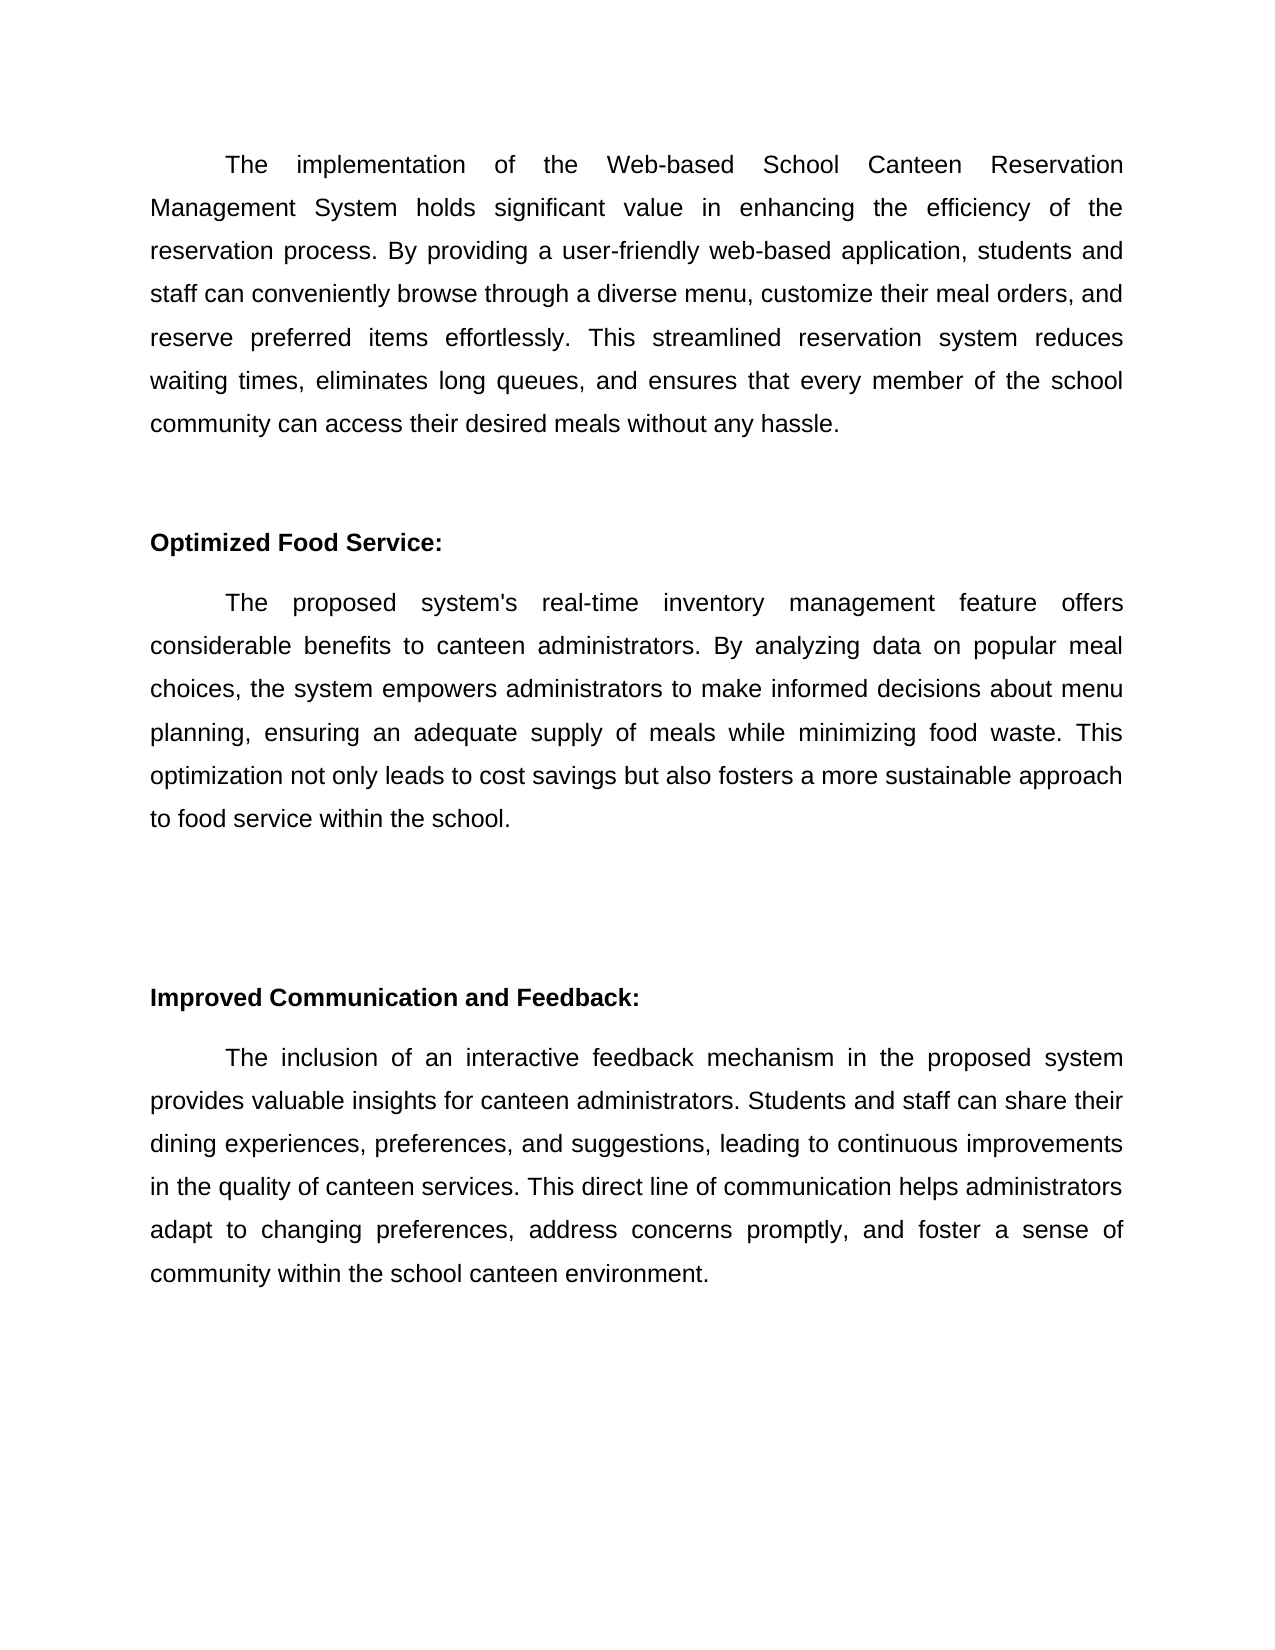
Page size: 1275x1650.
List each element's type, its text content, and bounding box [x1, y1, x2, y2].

text The inclusion of an interactive feedback mechanism in the proposed system provides valuable insights for canteen administrators. Students and staff can share their dining experiences, preferences, and suggestions, leading to continuous improvements in the quality of canteen services. This direct line of communication helps administrators adapt to changing preferences, address concerns promptly, and foster a sense of community within the school canteen environment. [150, 1043, 1125, 1287]
text The proposed system's real-time inventory management feature offers considerable benefits to canteen administrators. By analyzing data on popular meal choices, the system empowers administrators to make informed decisions about menu planning, ensuring an adequate supply of meals while minimizing food waste. This optimization not only leads to cost savings but also fosters a more sustainable approach to food service within the school. [150, 588, 1125, 832]
text Optimized Food Service: [150, 528, 1125, 557]
text The implementation of the Web-based School Canteen Reservation Management System holds significant value in enhancing the efficiency of the reservation process. By providing a user-friendly web-based application, students and staff can conveniently browse through a diverse menu, customize their meal orders, and reserve preferred items effortlessly. This streamlined reservation system reduces waiting times, eliminates long queues, and ensures that every member of the school community can access their desired meals without any hassle. [150, 150, 1125, 437]
text Improved Communication and Feedback: [150, 983, 1125, 1012]
